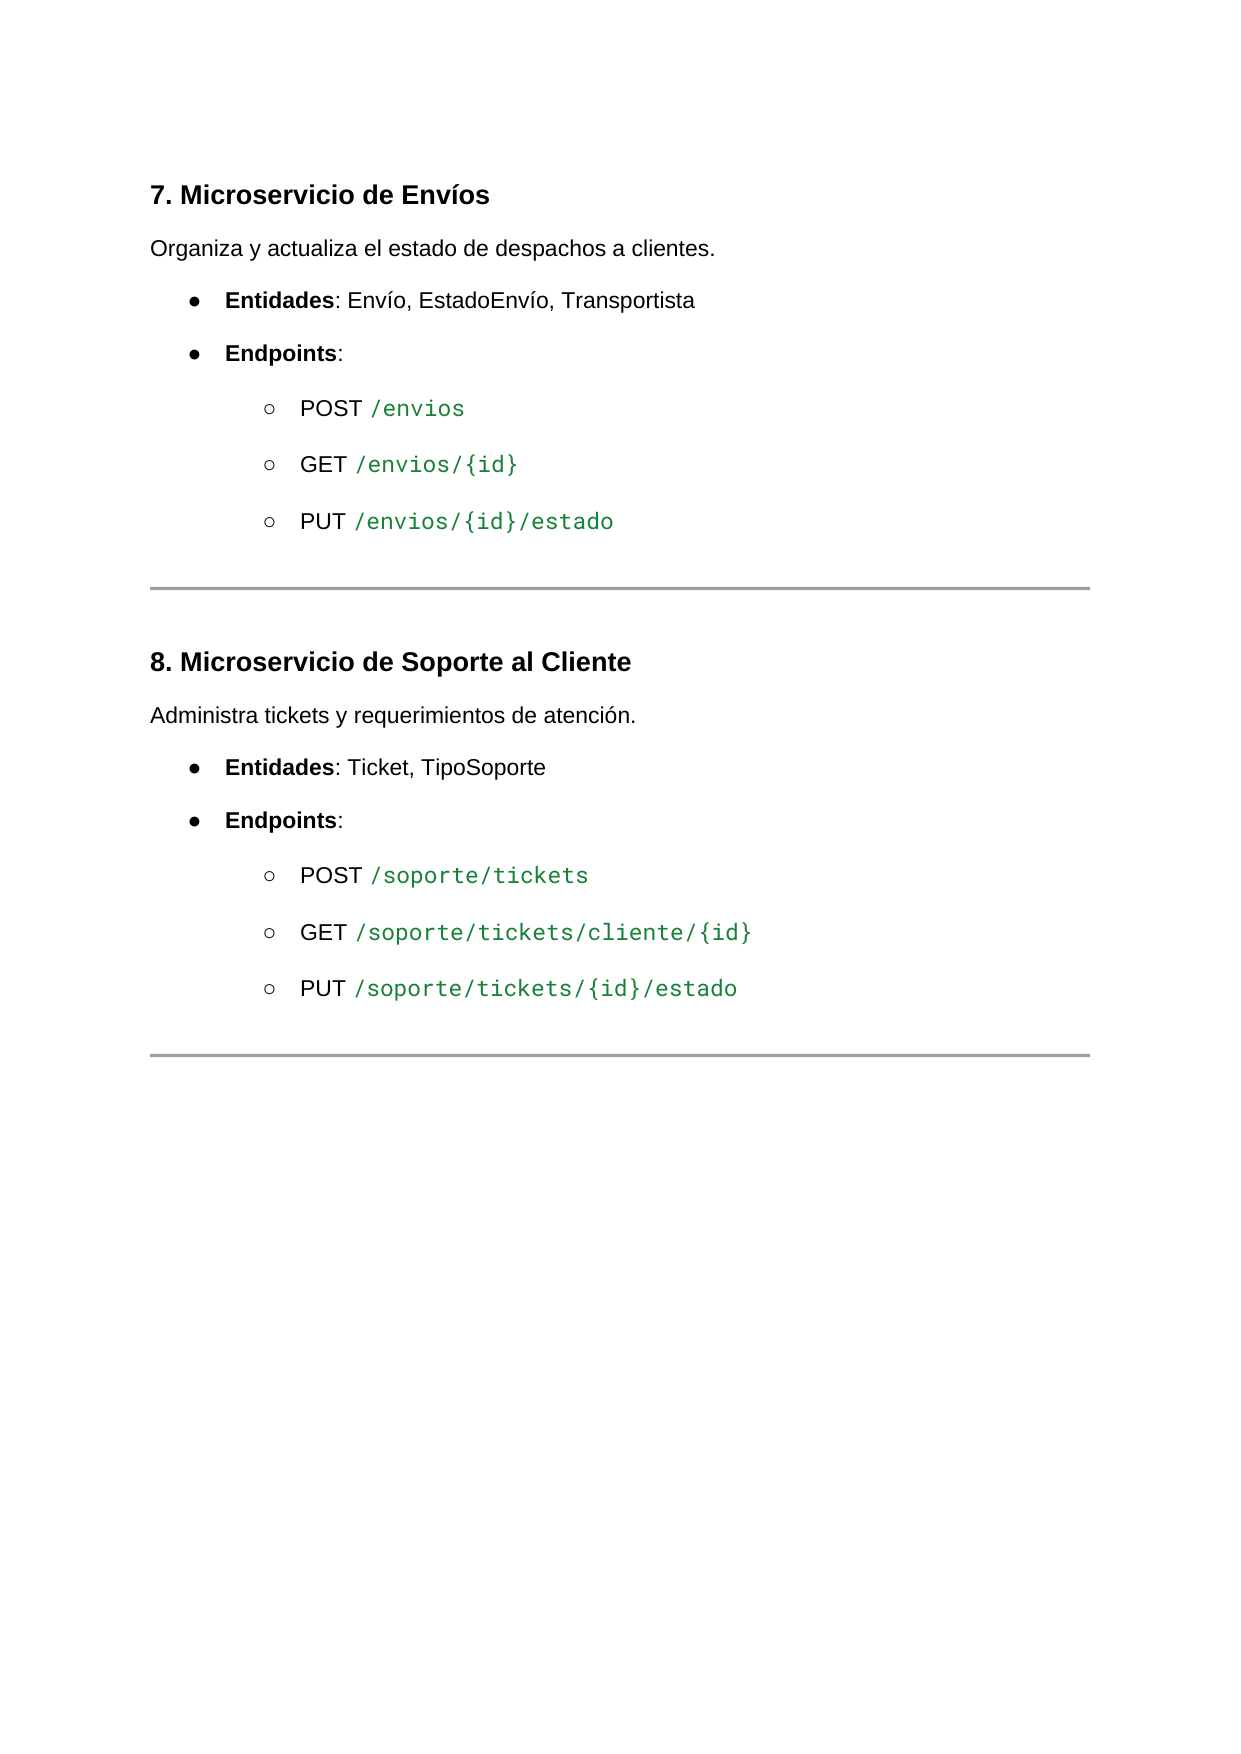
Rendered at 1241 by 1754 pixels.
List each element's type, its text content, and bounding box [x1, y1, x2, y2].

list POST /envios [262, 392, 1090, 449]
list GET /envios/{id} [262, 449, 1090, 505]
list Entidades: Ticket, TipoSoporte [187, 754, 1090, 807]
list PUT /envios/{id}/estado [262, 505, 1090, 562]
list POST /soporte/tickets [262, 859, 1090, 916]
subtitle 8. Microservicio de Soporte al Cliente [150, 646, 1090, 677]
list GET /soporte/tickets/cliente/{id} [262, 916, 1090, 972]
list PUT /soporte/tickets/{id}/estado [262, 972, 1090, 1029]
list Endpoints: [187, 807, 1090, 859]
text Administra tickets y requerimientos de atención. [150, 702, 1090, 729]
list Endpoints: [187, 339, 1090, 392]
list Entidades: Envío, EstadoEnvío, Transportista [187, 287, 1090, 339]
text Organiza y actualiza el estado de despachos a clientes. [150, 235, 1090, 262]
subtitle 7. Microservicio de Envíos [150, 179, 1090, 210]
